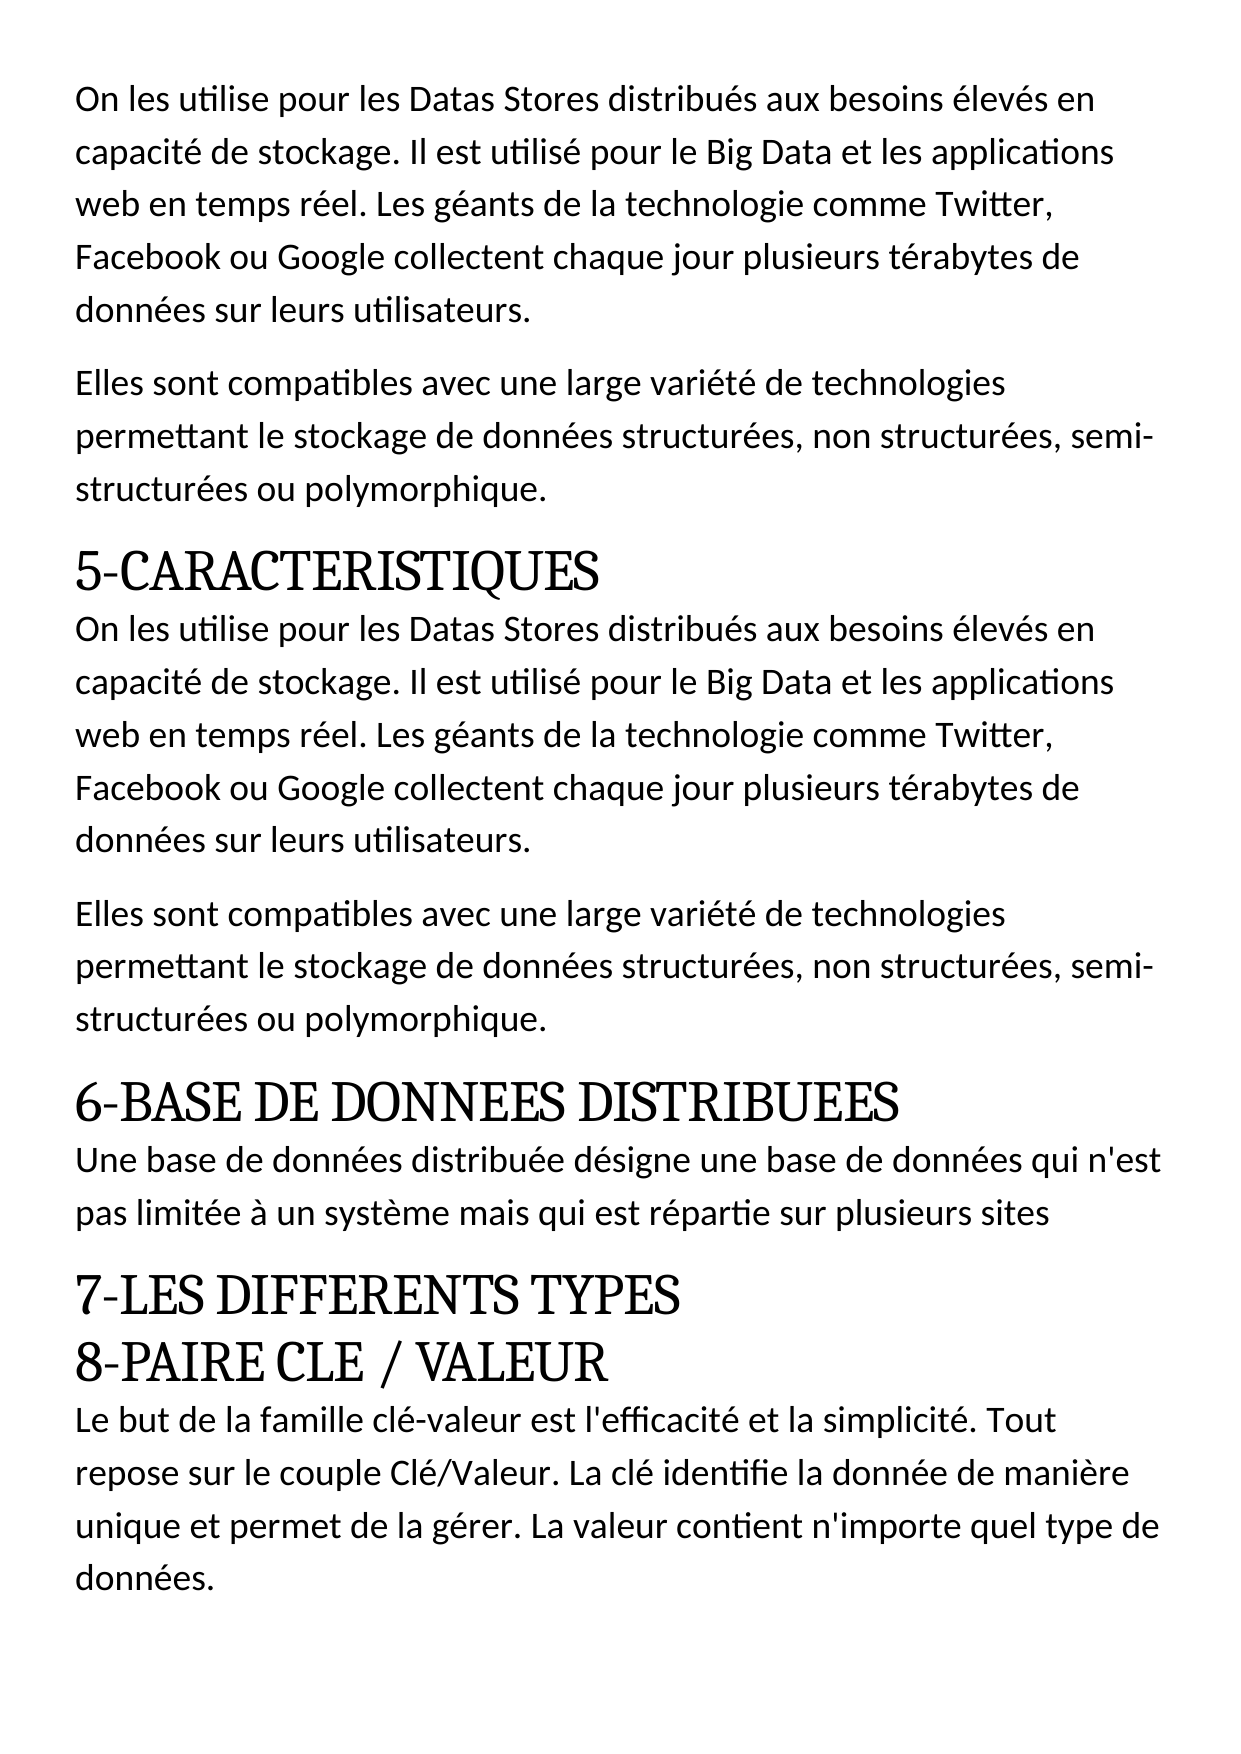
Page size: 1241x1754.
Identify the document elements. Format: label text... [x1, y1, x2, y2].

text Le but de la famille clé-valeur est l'efficacité et la simplicité. Tout repose sur le couple Clé/Valeur. La clé identifie la donnée de manière unique et permet de la gérer. La valeur contient n'importe quel type de données. [75, 1396, 1165, 1600]
text Elles sont compatibles avec une large variété de technologies permettant le stockage de données structurées, non structurées, semi-structurées ou polymorphique. [75, 359, 1165, 511]
title 6-BASE DE DONNEES DISTRIBUEES [75, 1069, 1165, 1136]
text Une base de données distribuée désigne une base de données qui n'est pas limitée à un système mais qui est répartie sur plusieurs sites [75, 1136, 1165, 1234]
text On les utilise pour les Datas Stores distribués aux besoins élevés en capacité de stockage. Il est utilisé pour le Big Data et les applications web en temps réel. Les géants de la technologie comme Twitter, Facebook ou Google collectent chaque jour plusieurs térabytes de données sur leurs utilisateurs. [75, 75, 1165, 332]
text Elles sont compatibles avec une large variété de technologies permettant le stockage de données structurées, non structurées, semi-structurées ou polymorphique. [75, 890, 1165, 1041]
title 5-CARACTERISTIQUES [75, 538, 1165, 605]
title 7-LES DIFFERENTS TYPES [75, 1262, 1165, 1329]
text On les utilise pour les Datas Stores distribués aux besoins élevés en capacité de stockage. Il est utilisé pour le Big Data et les applications web en temps réel. Les géants de la technologie comme Twitter, Facebook ou Google collectent chaque jour plusieurs térabytes de données sur leurs utilisateurs. [75, 605, 1165, 862]
title 8-PAIRE CLE / VALEUR [75, 1329, 1165, 1396]
